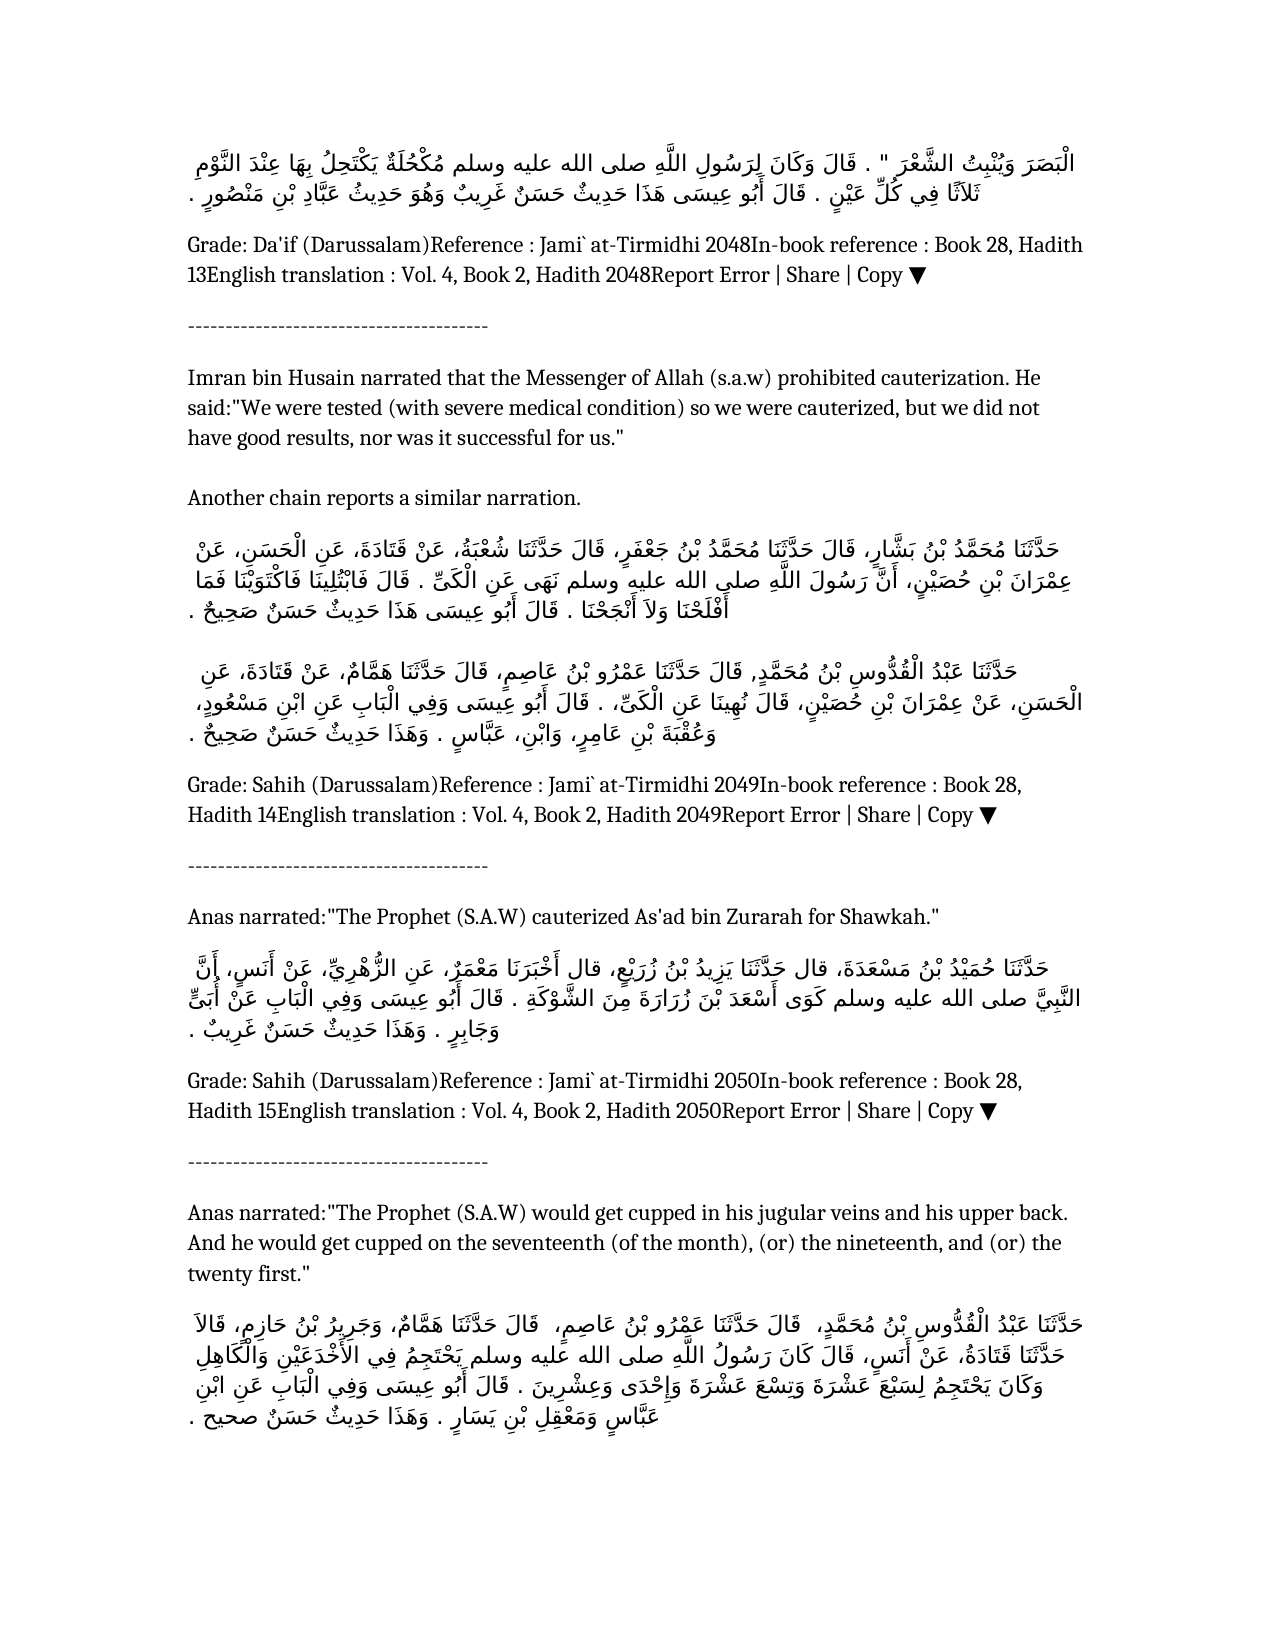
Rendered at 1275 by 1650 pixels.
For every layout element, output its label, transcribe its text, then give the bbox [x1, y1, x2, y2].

text ---------------------------------------- [187, 1149, 1087, 1175]
text ---------------------------------------- [187, 853, 1087, 879]
text Grade: Da'if (Darussalam)Reference : Jami` at-Tirmidhi 2048In-book reference : Book 28, Hadith 13English translation : Vol. 4, Book 2, Hadith 2048Report Error | Share | Copy ▼ [187, 232, 1087, 289]
text حَدَّثَنَا عَبْدُ الْقُدُّوسِ بْنُ مُحَمَّدٍ، قَالَ حَدَّثَنَا عَمْرُو بْنُ عَاصِمٍ، قَالَ حَدَّثَنَا هَمَّامٌ، وَجَرِيرُ بْنُ حَازِمٍ، قَالاَ حَدَّثَنَا قَتَادَةُ، عَنْ أَنَسٍ، قَالَ كَانَ رَسُولُ اللَّهِ صلى الله عليه وسلم يَحْتَجِمُ فِي الأَخْدَعَيْنِ وَالْكَاهِلِ وَكَانَ يَحْتَجِمُ لِسَبْعَ عَشْرَةَ وَتِسْعَ عَشْرَةَ وَإِحْدَى وَعِشْرِينَ ‏.‏ قَالَ أَبُو عِيسَى وَفِي الْبَابِ عَنِ ابْنِ عَبَّاسٍ وَمَعْقِلِ بْنِ يَسَارٍ ‏.‏ وَهَذَا حَدِيثٌ حَسَنٌ صحيح ‏.‏ [187, 1311, 1087, 1430]
text ---------------------------------------- [187, 313, 1087, 340]
text Anas narrated:"The Prophet (S.A.W) cauterized As'ad bin Zurarah for Shawkah." [187, 904, 1087, 930]
text حَدَّثَنَا مُحَمَّدُ بْنُ بَشَّارٍ، قَالَ حَدَّثَنَا مُحَمَّدُ بْنُ جَعْفَرٍ، قَالَ حَدَّثَنَا شُعْبَةُ، عَنْ قَتَادَةَ، عَنِ الْحَسَنِ، عَنْ عِمْرَانَ بْنِ حُصَيْنٍ، أَنَّ رَسُولَ اللَّهِ صلى الله عليه وسلم نَهَى عَنِ الْكَىِّ ‏.‏ قَالَ فَابْتُلِينَا فَاكْتَوَيْنَا فَمَا أَفْلَحْنَا وَلاَ أَنْجَحْنَا ‏.‏ قَالَ أَبُو عِيسَى هَذَا حَدِيثٌ حَسَنٌ صَحِيحٌ ‏.‏ حَدَّثَنَا عَبْدُ الْقُدُّوسِ بْنُ مُحَمَّدٍ, قَالَ حَدَّثَنَا عَمْرُو بْنُ عَاصِمٍ، قَالَ حَدَّثَنَا هَمَّامٌ، عَنْ قَتَادَةَ، عَنِ الْحَسَنِ، عَنْ عِمْرَانَ بْنِ حُصَيْنٍ، قَالَ نُهِينَا عَنِ الْكَىِّ، ‏.‏ قَالَ أَبُو عِيسَى وَفِي الْبَابِ عَنِ ابْنِ مَسْعُودٍ، وَعُقْبَةَ بْنِ عَامِرٍ، وَابْنِ، عَبَّاسٍ ‏.‏ وَهَذَا حَدِيثٌ حَسَنٌ صَحِيحٌ ‏.‏ [187, 536, 1087, 747]
text Anas narrated:"The Prophet (S.A.W) would get cupped in his jugular veins and his upper back. And he would get cupped on the seventeenth (of the month), (or) the nineteenth, and (or) the twenty first." [187, 1200, 1087, 1287]
text Imran bin Husain narrated that the Messenger of Allah (s.a.w) prohibited cauterization. He said:"We were tested (with severe medical condition) so we were cauterized, but we did not have good results, nor was it successful for us." Another chain reports a similar narration. [187, 364, 1087, 512]
text Grade: Sahih (Darussalam)Reference : Jami` at-Tirmidhi 2049In-book reference : Book 28, Hadith 14English translation : Vol. 4, Book 2, Hadith 2049Report Error | Share | Copy ▼ [187, 772, 1087, 828]
text Grade: Sahih (Darussalam)Reference : Jami` at-Tirmidhi 2050In-book reference : Book 28, Hadith 15English translation : Vol. 4, Book 2, Hadith 2050Report Error | Share | Copy ▼ [187, 1068, 1087, 1124]
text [187, 150, 1087, 207]
text حَدَّثَنَا حُمَيْدُ بْنُ مَسْعَدَةَ، قال حَدَّثَنَا يَزِيدُ بْنُ زُرَيْعٍ، قال أَخْبَرَنَا مَعْمَرٌ، عَنِ الزُّهْرِيِّ، عَنْ أَنَسٍ، أَنَّ النَّبِيَّ صلى الله عليه وسلم كَوَى أَسْعَدَ بْنَ زُرَارَةَ مِنَ الشَّوْكَةِ ‏.‏ قَالَ أَبُو عِيسَى وَفِي الْبَابِ عَنْ أُبَىٍّ وَجَابِرٍ ‏.‏ وَهَذَا حَدِيثٌ حَسَنٌ غَرِيبٌ ‏.‏ [187, 955, 1087, 1043]
